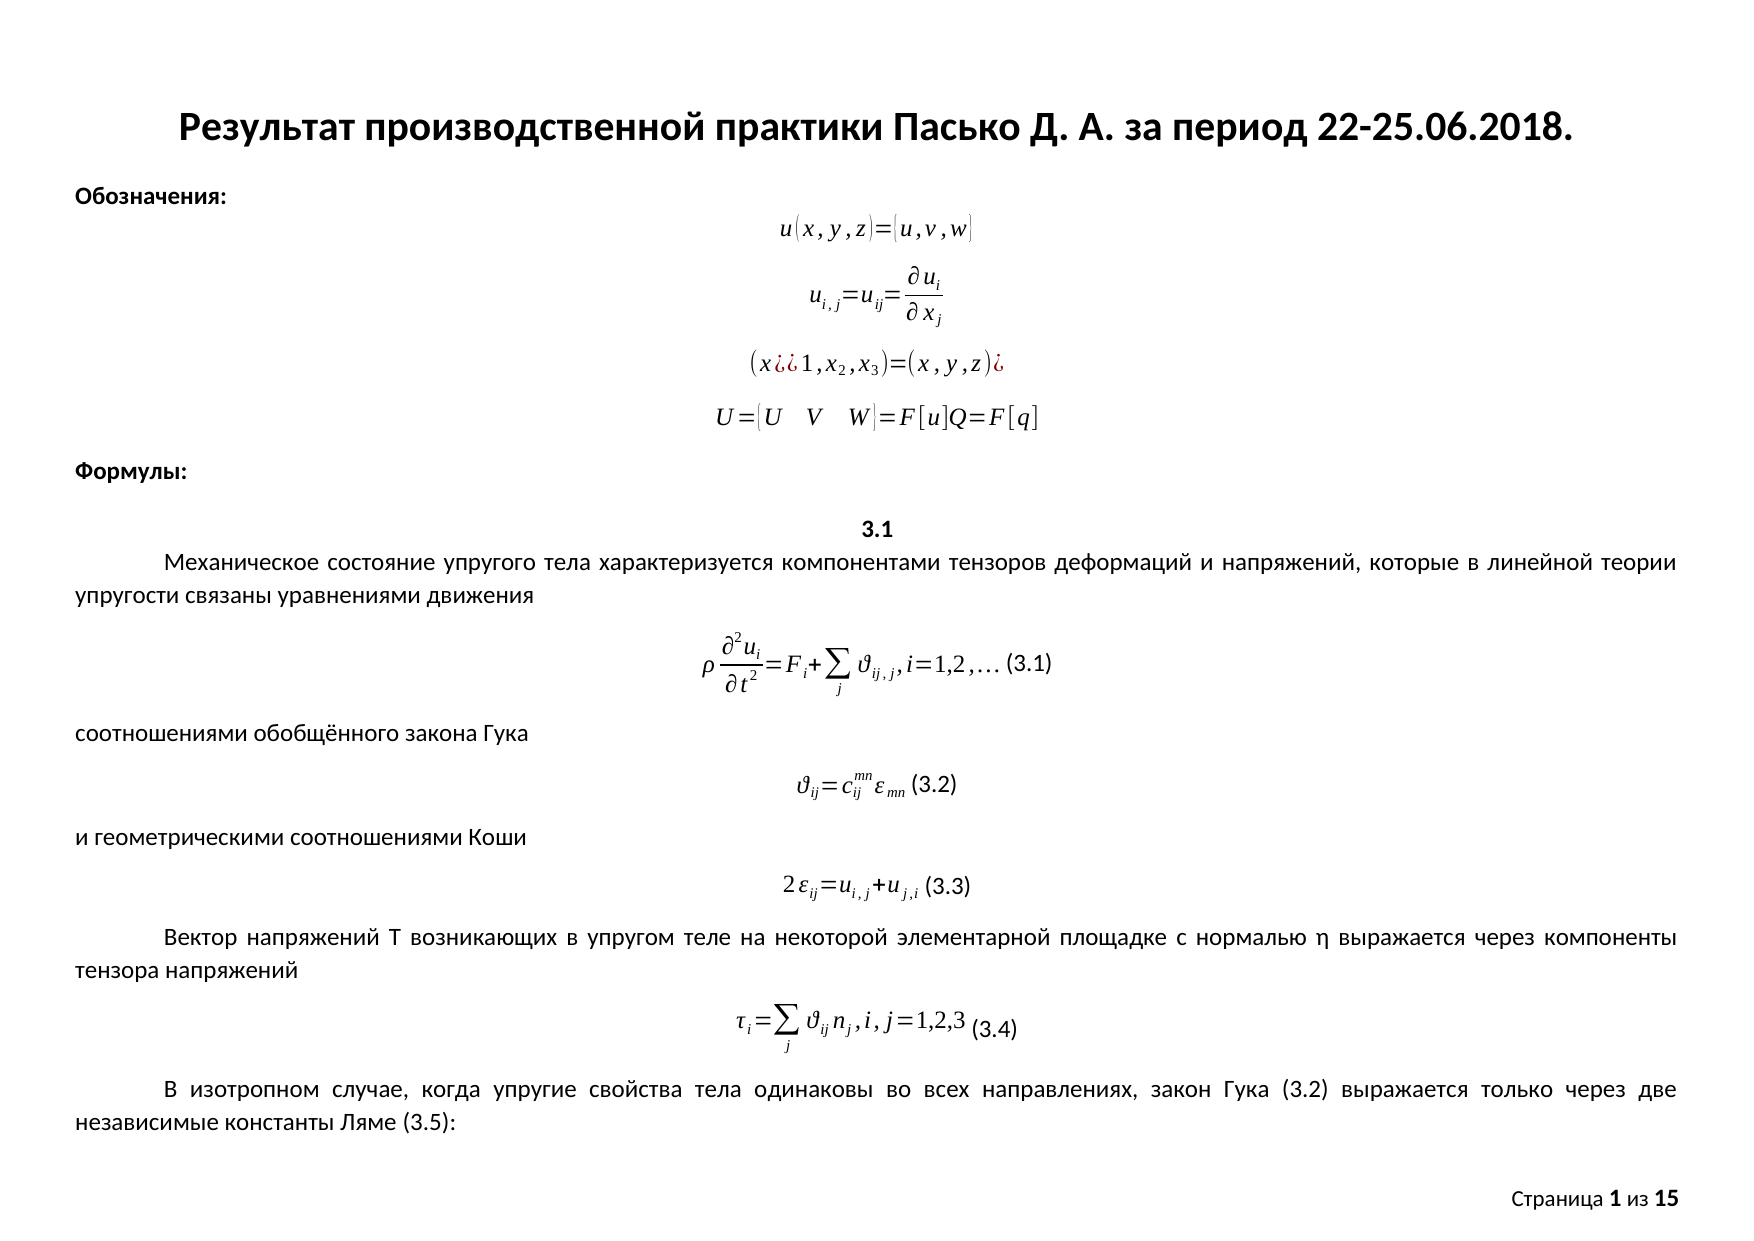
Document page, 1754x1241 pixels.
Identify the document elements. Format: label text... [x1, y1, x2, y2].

text Вектор напряжений Т возникающих в упругом теле на некоторой элементарной площадке с нормалью η выражается через компоненты тензора напряжений [75, 921, 1679, 984]
subtitle Результат производственной практики Пасько Д. А. за период 22-25.06.2018. [75, 100, 1679, 151]
text В изотропном случае, когда упругие свойства тела одинаковы во всех направлениях, закон Гука (3.2) выражается только через две независимые константы Ляме (3.5): [75, 1073, 1679, 1137]
text Формулы: [75, 455, 1679, 486]
subtitle 3.1 [75, 513, 1679, 543]
text (3.3) [75, 870, 1679, 902]
text (3.4) [75, 1003, 1679, 1054]
text (3.2) [75, 767, 1679, 802]
subtitle Обозначения: [75, 180, 1679, 210]
text (3.1) [75, 628, 1679, 698]
text Механическое состояние упругого тела характеризуется компонентами тензоров деформаций и напряжений, которые в линейной теории упругости связаны уравнениями движения [75, 546, 1679, 609]
text и геометрическими соотношениями Коши [75, 821, 1679, 851]
text соотношениями обобщённого закона Гука [75, 717, 1679, 748]
